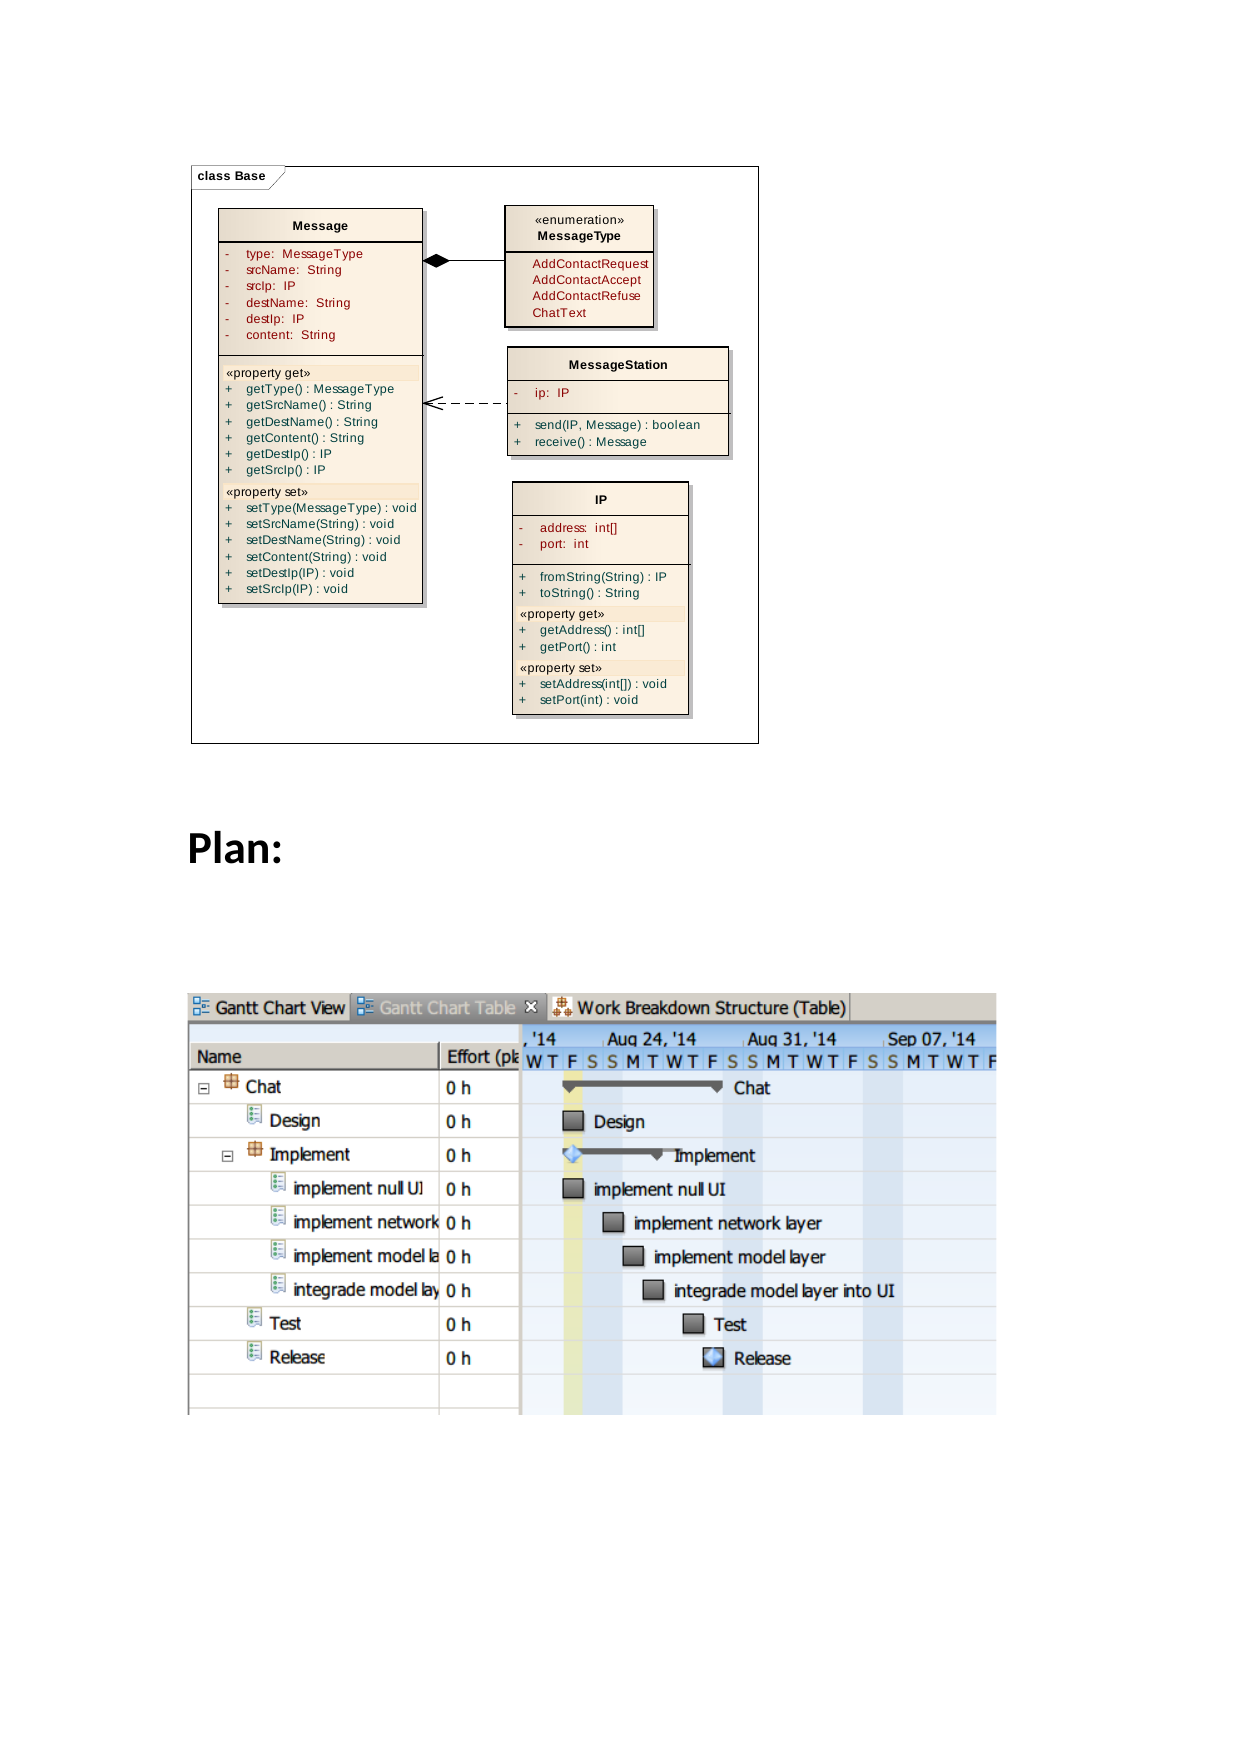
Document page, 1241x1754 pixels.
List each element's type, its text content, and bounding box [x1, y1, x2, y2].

subtitle Plan: [187, 815, 1053, 880]
picture [187, 993, 997, 1415]
